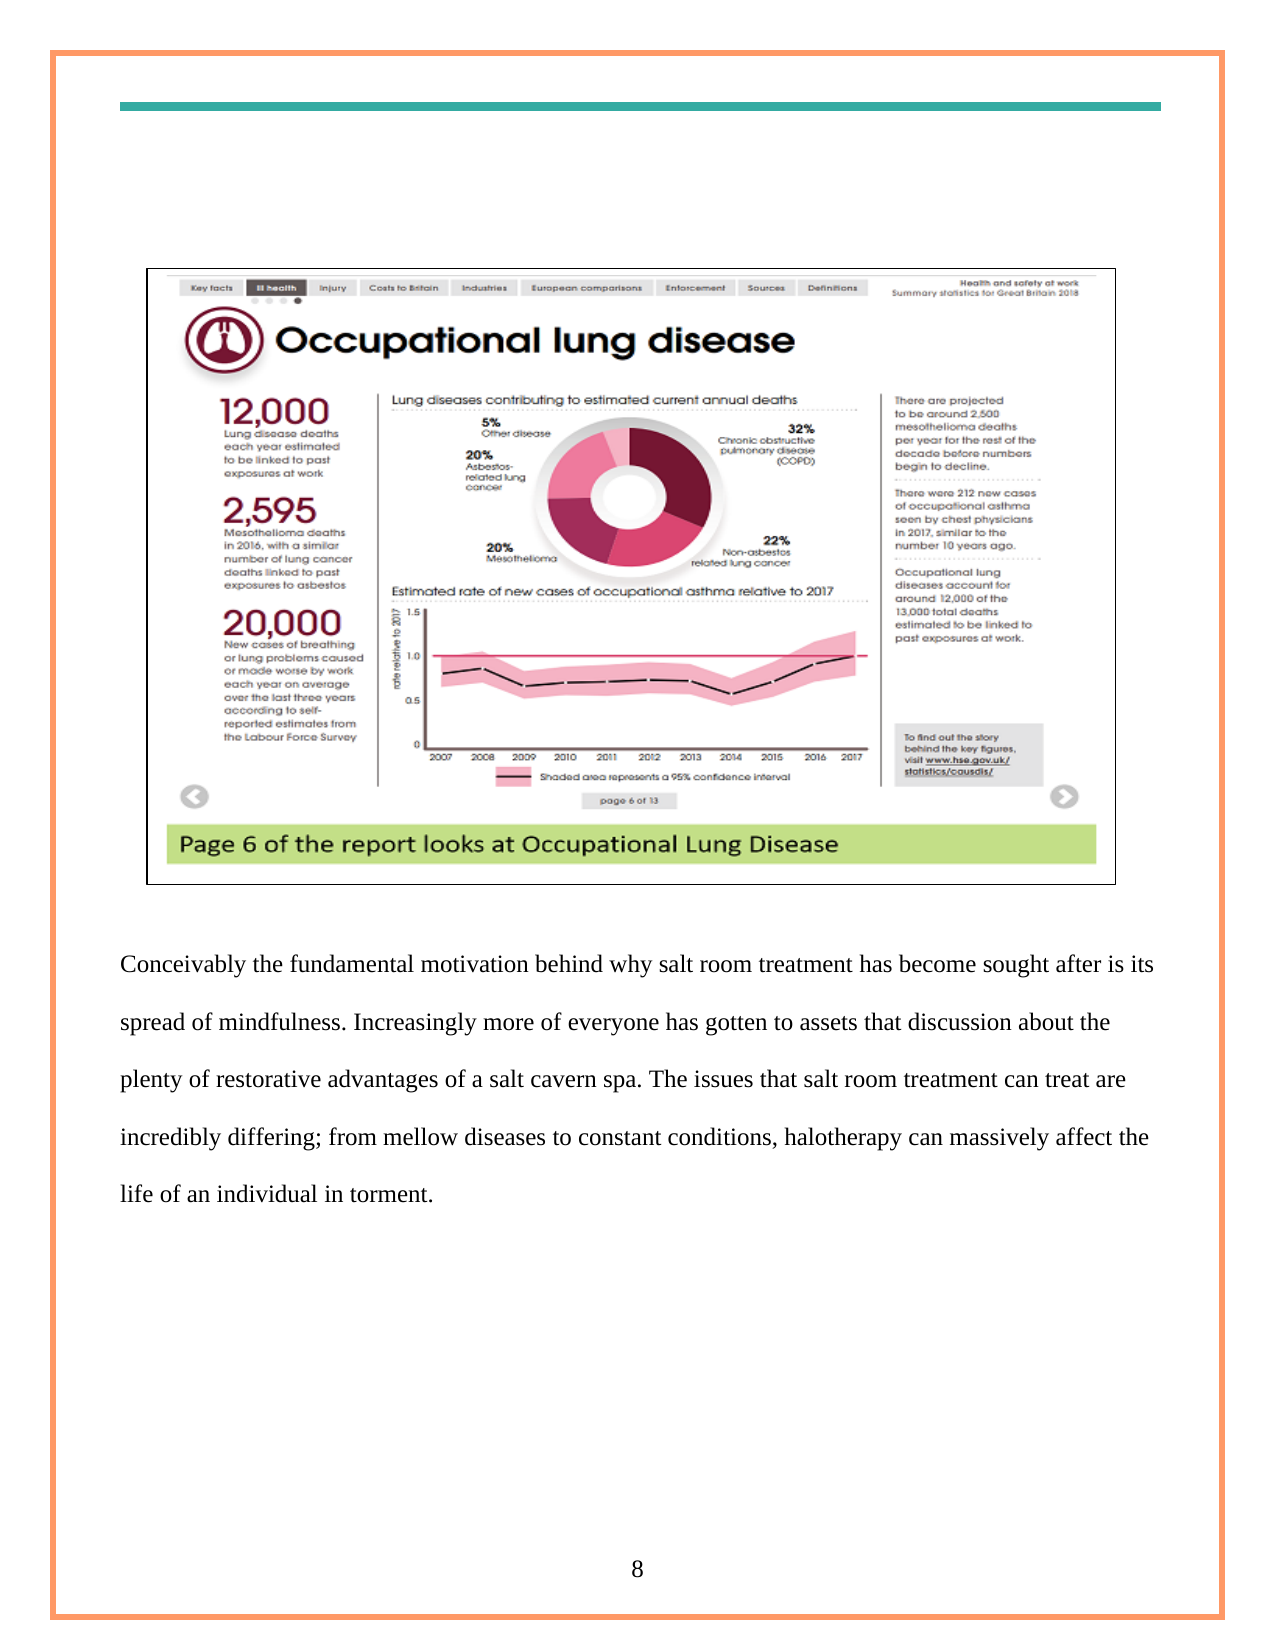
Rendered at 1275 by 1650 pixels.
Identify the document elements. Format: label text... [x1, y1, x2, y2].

picture [162, 275, 1097, 874]
text Conceivably the fundamental motivation behind why salt room treatment has become sought after is its spread of mindfulness. Increasingly more of everyone has gotten to assets that discussion about the plenty of restorative advantages of a salt cavern spa. The issues that salt room treatment can treat are incredibly differing; from mellow diseases to constant conditions, halotherapy can massively affect the life of an individual in torment. [120, 949, 1155, 1208]
